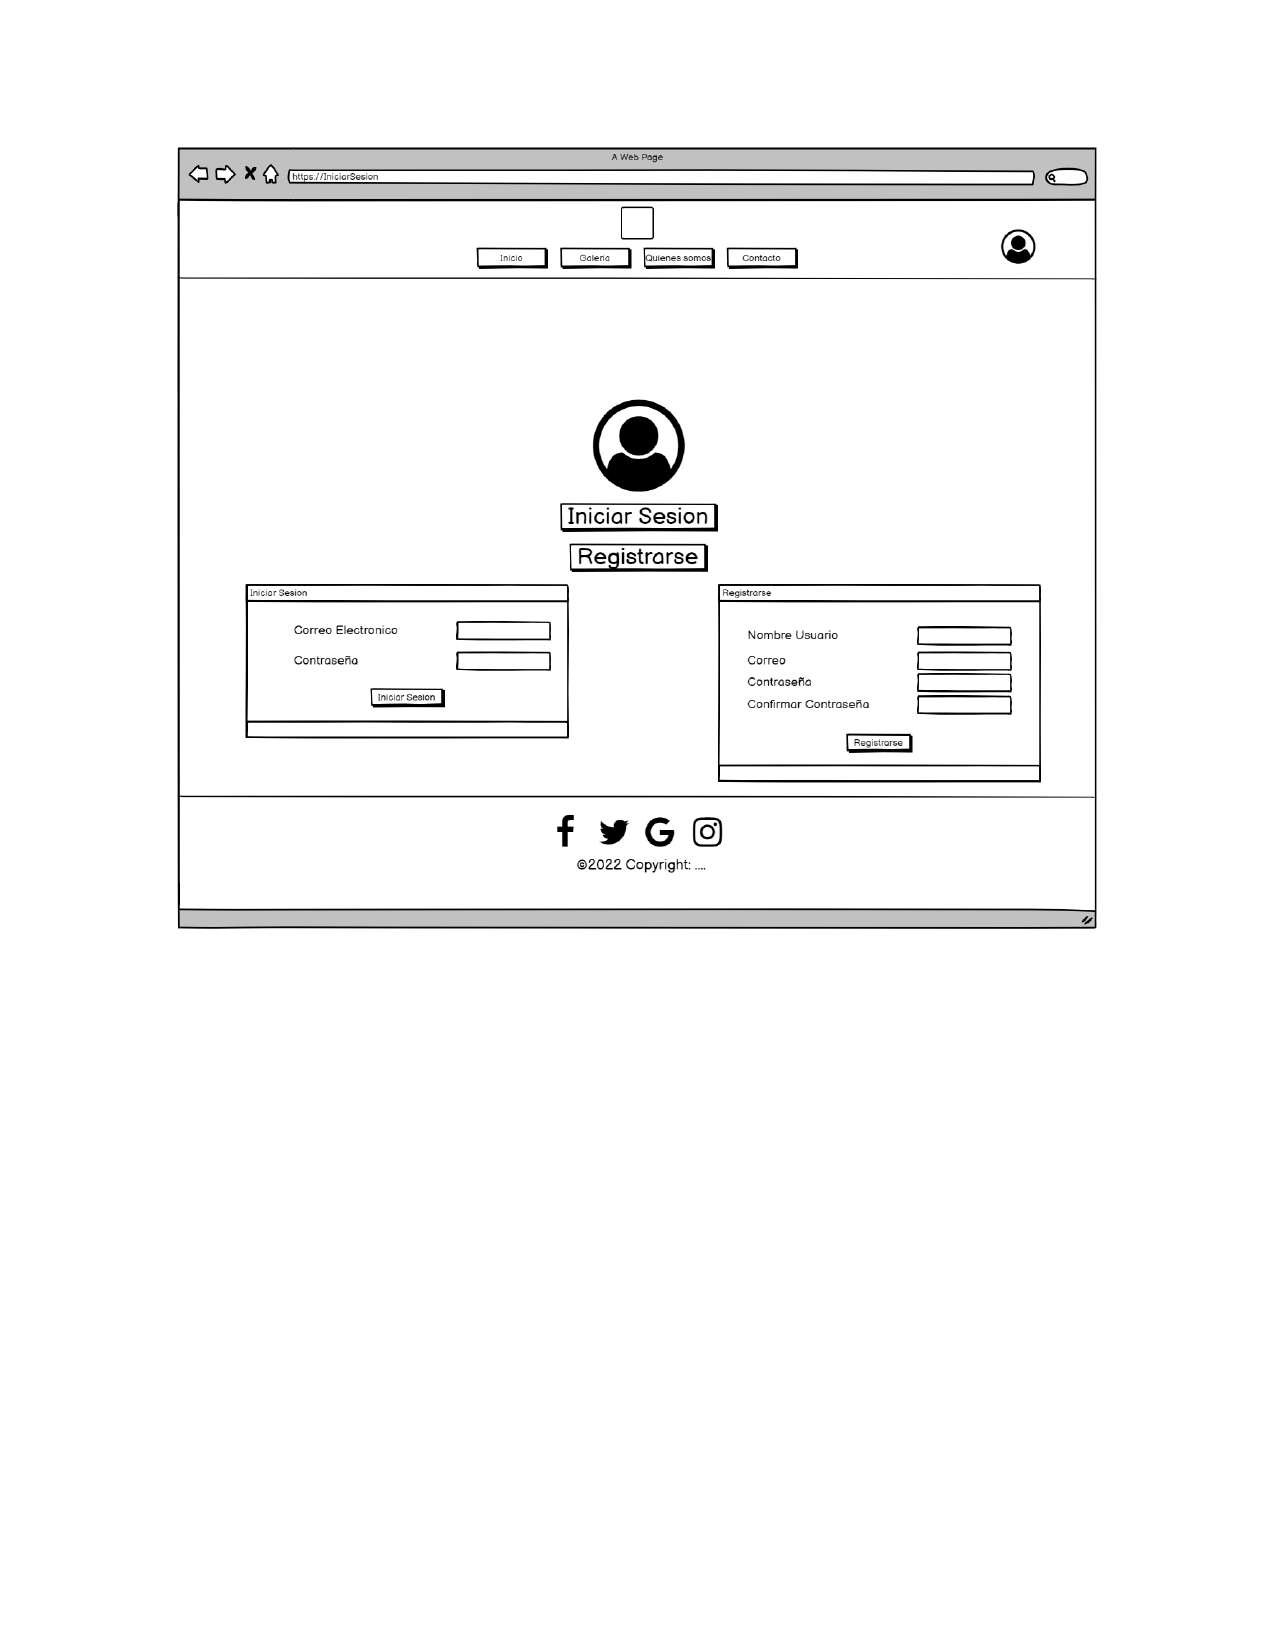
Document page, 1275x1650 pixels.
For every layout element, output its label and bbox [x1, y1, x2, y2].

picture [177, 147, 1097, 929]
